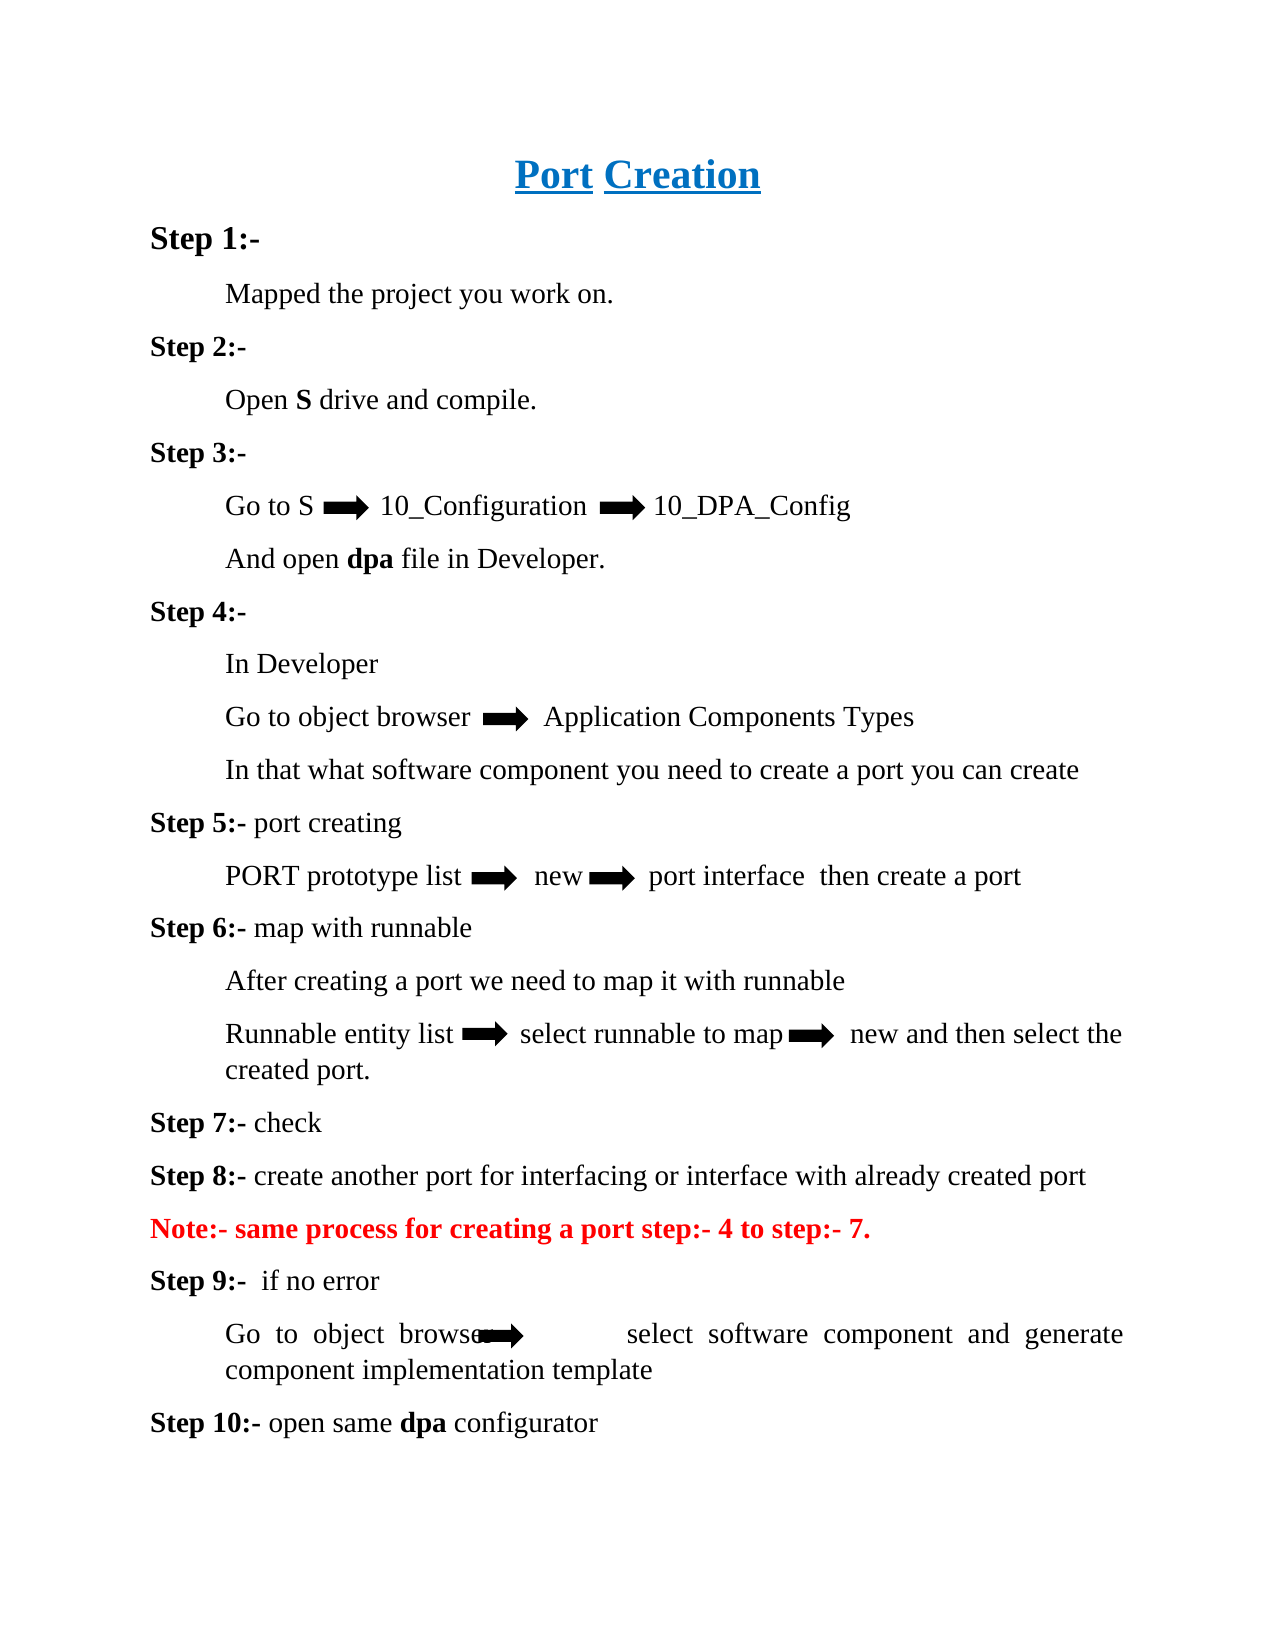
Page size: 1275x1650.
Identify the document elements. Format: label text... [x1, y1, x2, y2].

text Step 8:- create another port for interfacing or interface with already created port [150, 1158, 1125, 1191]
text Note:- same process for creating a port step:- 4 to step:- 7. [150, 1211, 1125, 1244]
text After creating a port we need to map it with runnable [225, 963, 1125, 997]
text Step 2:- [150, 329, 1125, 363]
text Step 3:- [150, 435, 1125, 469]
text In Developer [225, 646, 1125, 680]
text Step 10:- open same dpa configurator [150, 1405, 1125, 1439]
text Go to object browser select software component and generate component implementation template [225, 1316, 1125, 1386]
text Step 6:- map with runnable [150, 911, 1125, 944]
text Runnable entity list select runnable to map new and then select the created port. [225, 1016, 1125, 1086]
text Port Creation [150, 150, 1125, 198]
text Step 4:- [150, 594, 1125, 627]
text Mapped the project you work on. [150, 276, 1125, 310]
text Open S drive and compile. [150, 382, 1125, 416]
text Step 9:- if no error [150, 1263, 1125, 1297]
text Step 5:- port creating [150, 805, 1125, 838]
text Step 7:- check [150, 1105, 1125, 1139]
text Go to object browser Application Components Types [225, 699, 1125, 733]
text PORT prototype list new port interface then create a port [225, 858, 1125, 891]
text Step 1:- [150, 218, 1125, 257]
text In that what software component you need to create a port you can create [225, 752, 1125, 786]
text And open dpa file in Developer. [150, 541, 1125, 574]
text Go to S 10_Configuration 10_DPA_Config [150, 488, 1125, 522]
